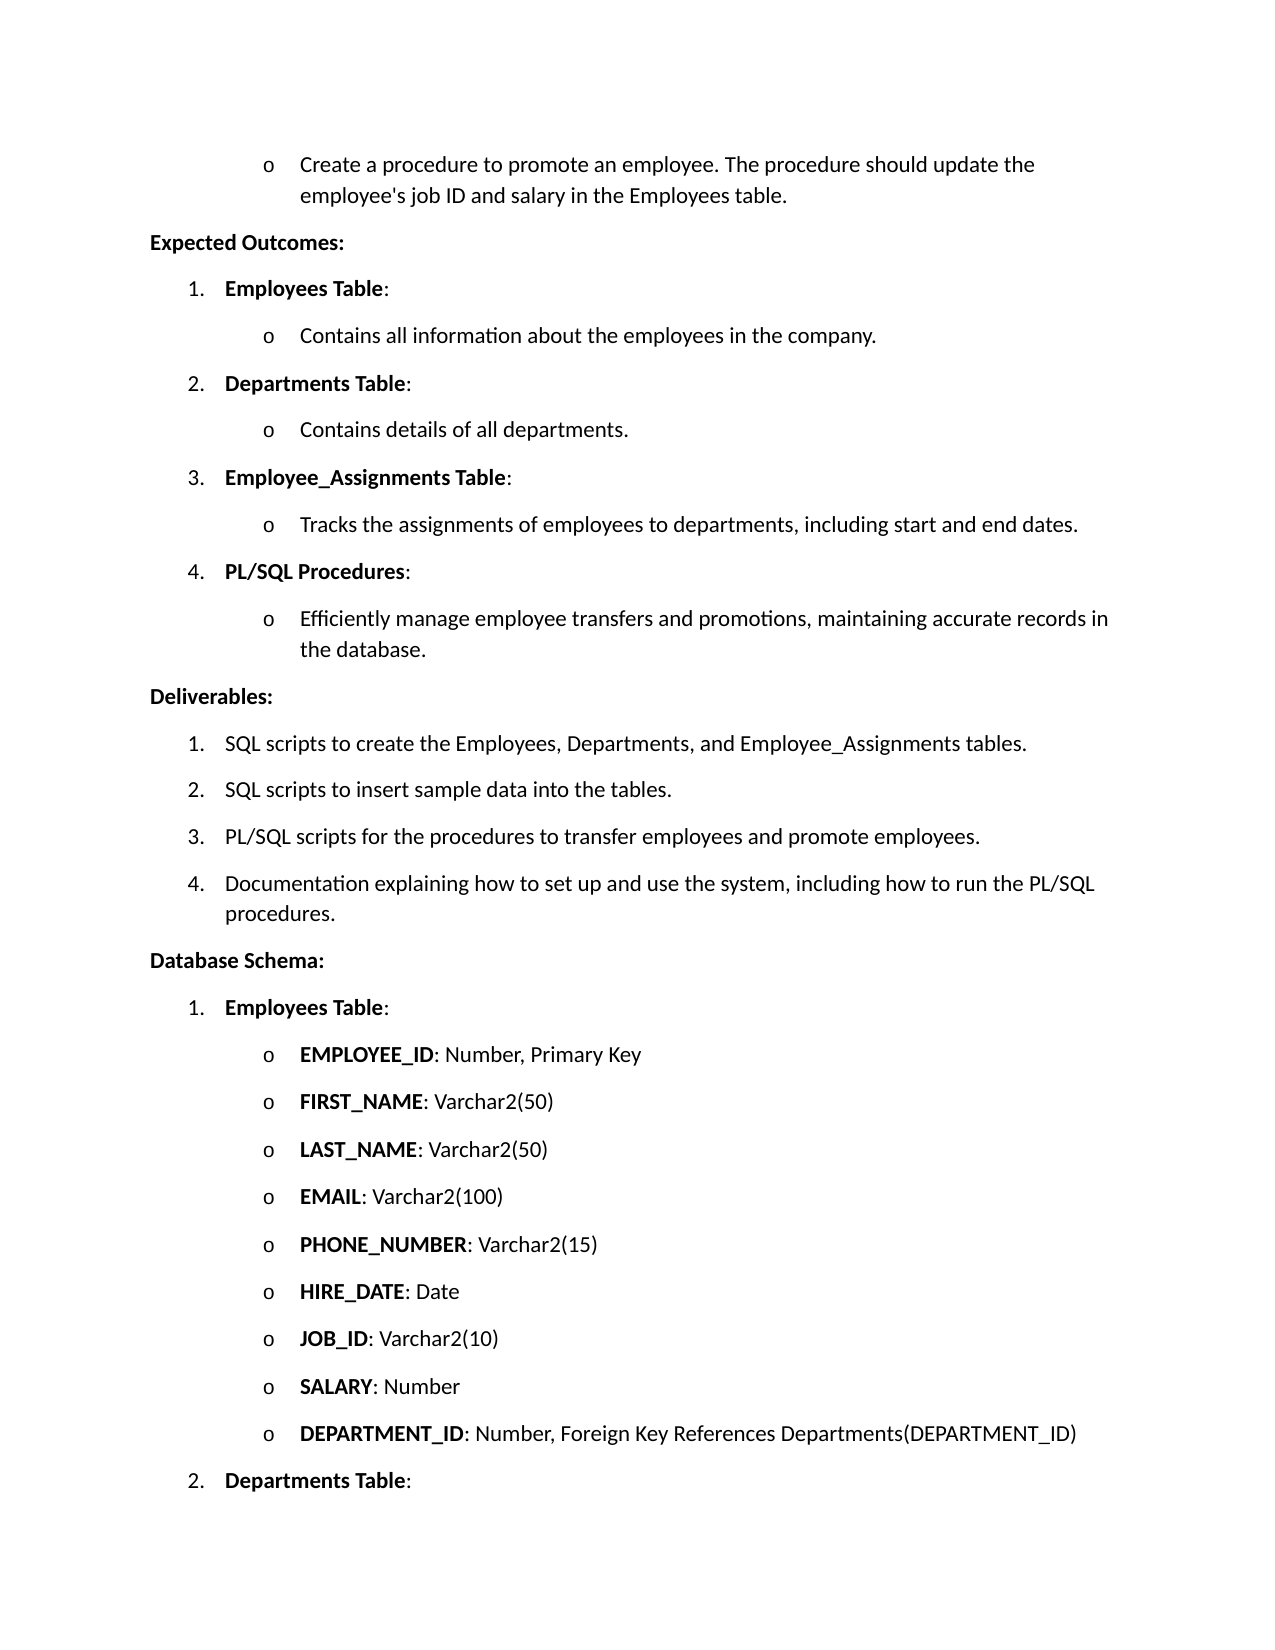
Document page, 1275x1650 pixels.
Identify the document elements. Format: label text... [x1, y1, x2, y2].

list SQL scripts to create the Employees, Departments, and Employee_Assignments tables. [187, 729, 1125, 757]
list Employees Table: [187, 274, 1125, 302]
list HIRE_DATE: Date [262, 1277, 1125, 1306]
list SALARY: Number [262, 1372, 1125, 1400]
list PHONE_NUMBER: Varchar2(15) [262, 1230, 1125, 1258]
text Database Schema: [150, 946, 1125, 974]
list Employee_Assignments Table: [187, 463, 1125, 491]
list FIRST_NAME: Varchar2(50) [262, 1087, 1125, 1116]
list PL/SQL scripts for the procedures to transfer employees and promote employees. [187, 822, 1125, 850]
list Create a procedure to promote an employee. The procedure should update the employee's job ID and salary in the Employees table. [262, 150, 1125, 209]
list Contains all information about the employees in the company. [262, 321, 1125, 350]
list LAST_NAME: Varchar2(50) [262, 1135, 1125, 1163]
text Deliverables: [150, 682, 1125, 710]
list Efficiently manage employee transfers and promotions, maintaining accurate records in the database. [262, 604, 1125, 663]
list Employees Table: [187, 993, 1125, 1021]
list SQL scripts to insert sample data into the tables. [187, 776, 1125, 803]
list PL/SQL Procedures: [187, 557, 1125, 585]
list Tracks the assignments of employees to departments, including start and end dates. [262, 510, 1125, 538]
list EMPLOYEE_ID: Number, Primary Key [262, 1040, 1125, 1069]
list Departments Table: [187, 1467, 1125, 1495]
list Departments Table: [187, 369, 1125, 397]
text Expected Outcomes: [150, 228, 1125, 256]
list Contains details of all departments. [262, 416, 1125, 444]
list JOB_ID: Varchar2(10) [262, 1324, 1125, 1353]
list Documentation explaining how to set up and use the system, including how to run the PL/SQL procedures. [187, 869, 1125, 927]
list EMAIL: Varchar2(100) [262, 1182, 1125, 1211]
list DEPARTMENT_ID: Number, Foreign Key References Departments(DEPARTMENT_ID) [262, 1419, 1125, 1448]
